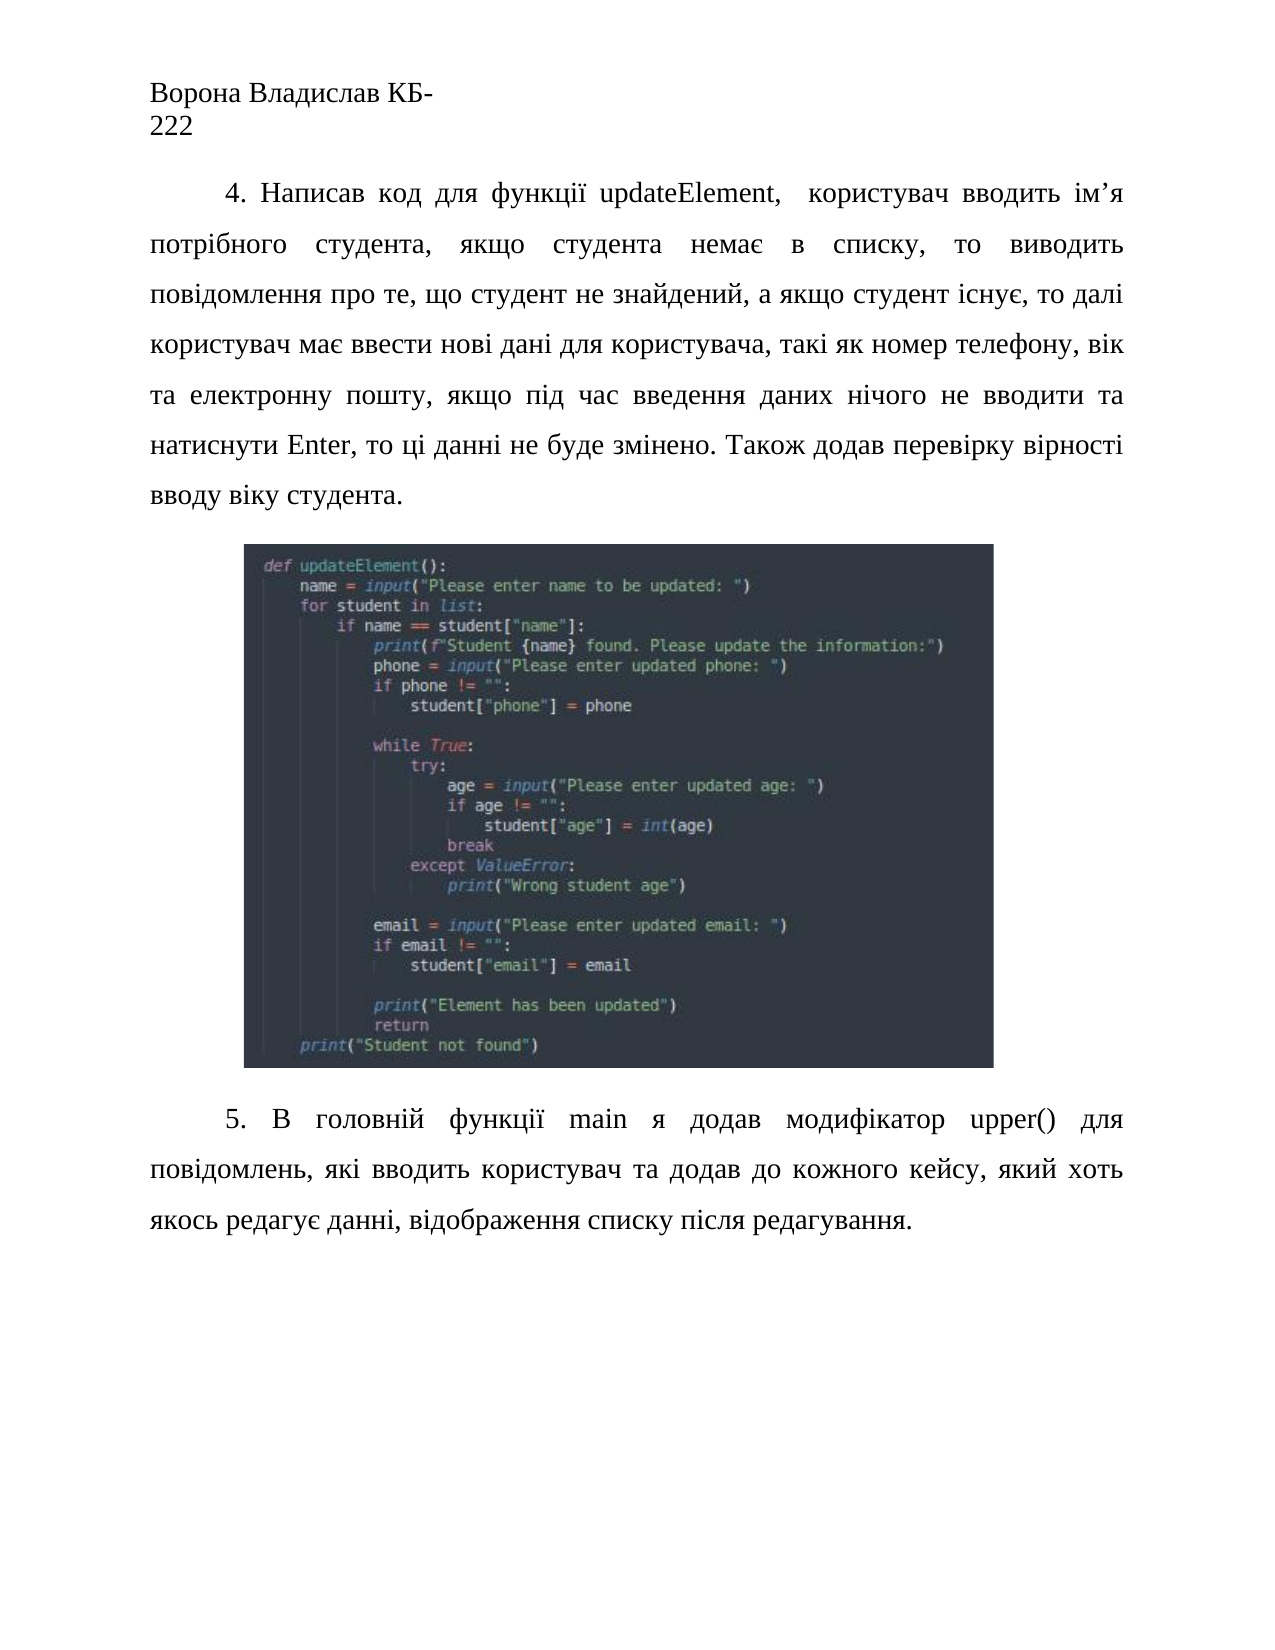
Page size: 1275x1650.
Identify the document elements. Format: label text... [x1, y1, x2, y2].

text 4. Написав код для функції updateElement, користувач вводить ім’я потрібного студента, якщо студента немає в списку, то виводить повідомлення про те, що студент не знайдений, а якщо студент існує, то далі користувач має ввести нові дані для користувача, такі як номер телефону, вік та електронну пошту, якщо під час введення даних нічого не вводити та натиснути Enter, то ці данні не буде змінено. Також додав перевірку вірності вводу віку студента. [150, 176, 1125, 511]
text 5. В головній функції main я додав модифікатор upper() для повідомлень, які вводить користувач та додав до кожного кейсу, який хоть якось редагує данні, відображення списку після редагування. [150, 1101, 1125, 1236]
